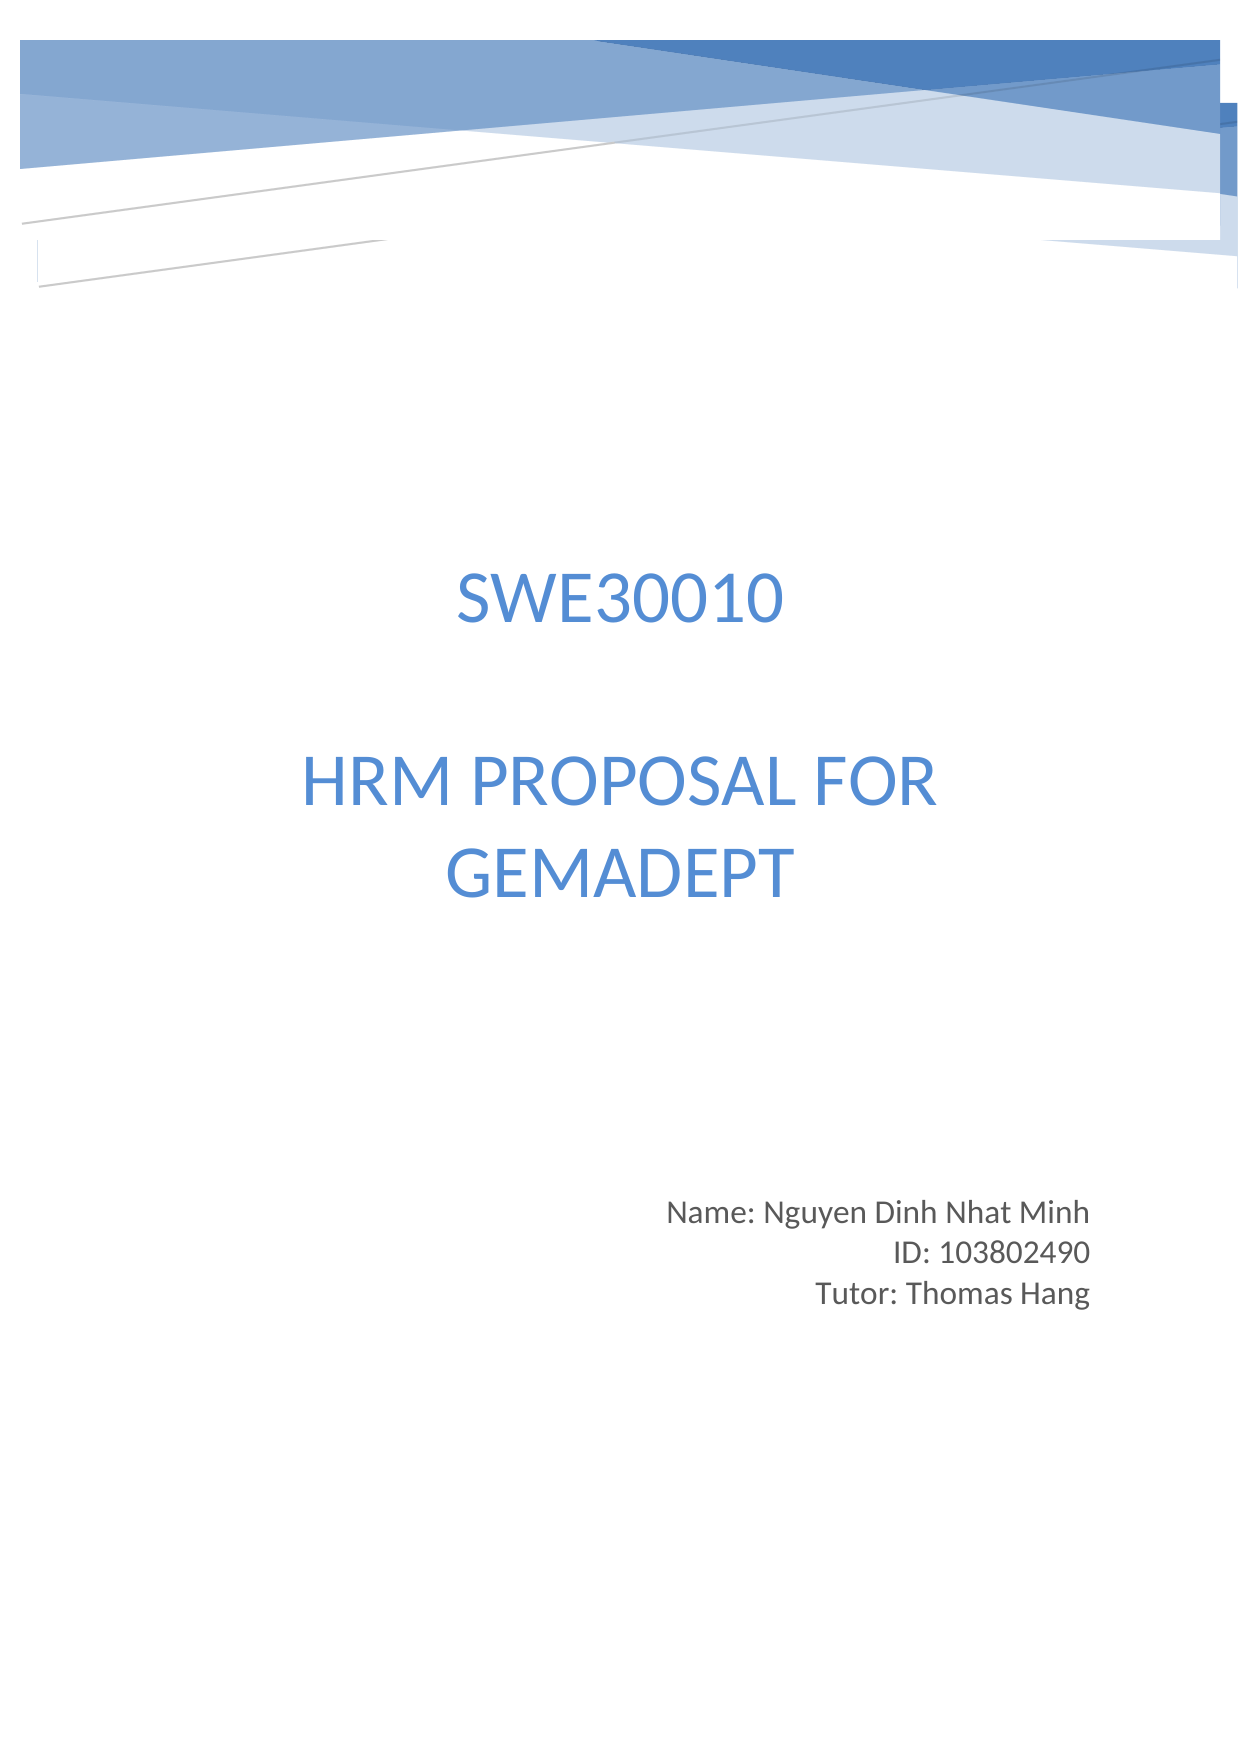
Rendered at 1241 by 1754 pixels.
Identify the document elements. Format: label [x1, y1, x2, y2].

picture [20, 40, 1238, 303]
